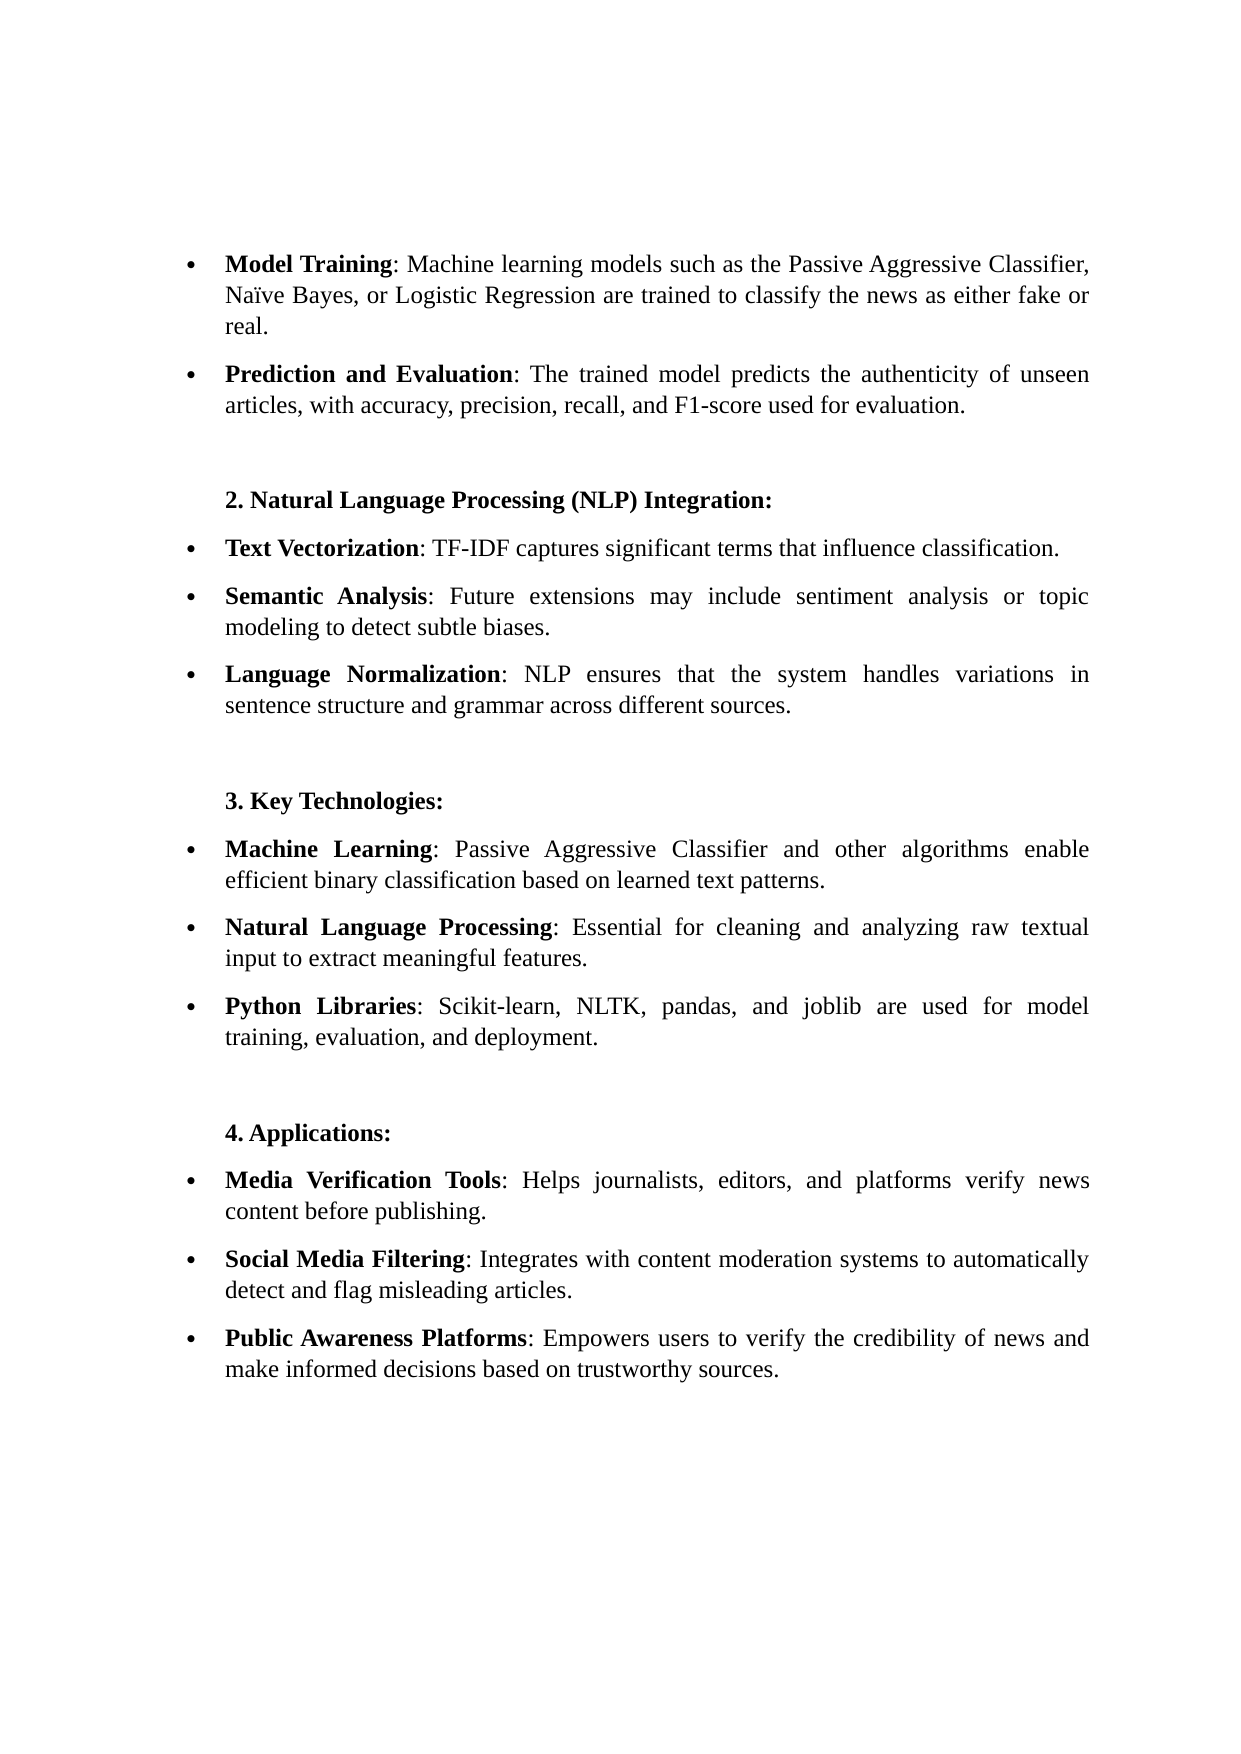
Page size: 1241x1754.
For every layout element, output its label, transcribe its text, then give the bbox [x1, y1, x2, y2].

list Model Training: Machine learning models such as the Passive Aggressive Classifier, Naïve Bayes, or Logistic Regression are trained to classify the news as either fake or real. [187, 249, 1090, 340]
text 4. Applications: [225, 1118, 1090, 1146]
list Python Libraries: Scikit-learn, NLTK, pandas, and joblib are used for model training, evaluation, and deployment. [187, 991, 1090, 1051]
list Public Awareness Platforms: Empowers users to verify the credibility of news and make informed decisions based on trustworthy sources. [187, 1323, 1090, 1383]
list Social Media Filtering: Integrates with content moderation systems to automatically detect and flag misleading articles. [187, 1244, 1090, 1304]
list Text Vectorization: TF-IDF captures significant terms that influence classification. [187, 533, 1090, 562]
list Natural Language Processing: Essential for cleaning and analyzing raw textual input to extract meaningful features. [187, 912, 1090, 972]
text 3. Key Technologies: [225, 786, 1090, 815]
list Media Verification Tools: Helps journalists, editors, and platforms verify news content before publishing. [187, 1165, 1090, 1225]
text 2. Natural Language Processing (NLP) Integration: [225, 485, 1090, 514]
list Language Normalization: NLP ensures that the system handles variations in sentence structure and grammar across different sources. [187, 659, 1090, 719]
list Prediction and Evaluation: The trained model predicts the authenticity of unseen articles, with accuracy, precision, recall, and F1-score used for evaluation. [187, 359, 1090, 419]
list Machine Learning: Passive Aggressive Classifier and other algorithms enable efficient binary classification based on learned text patterns. [187, 834, 1090, 893]
list Semantic Analysis: Future extensions may include sentiment analysis or topic modeling to detect subtle biases. [187, 581, 1090, 641]
